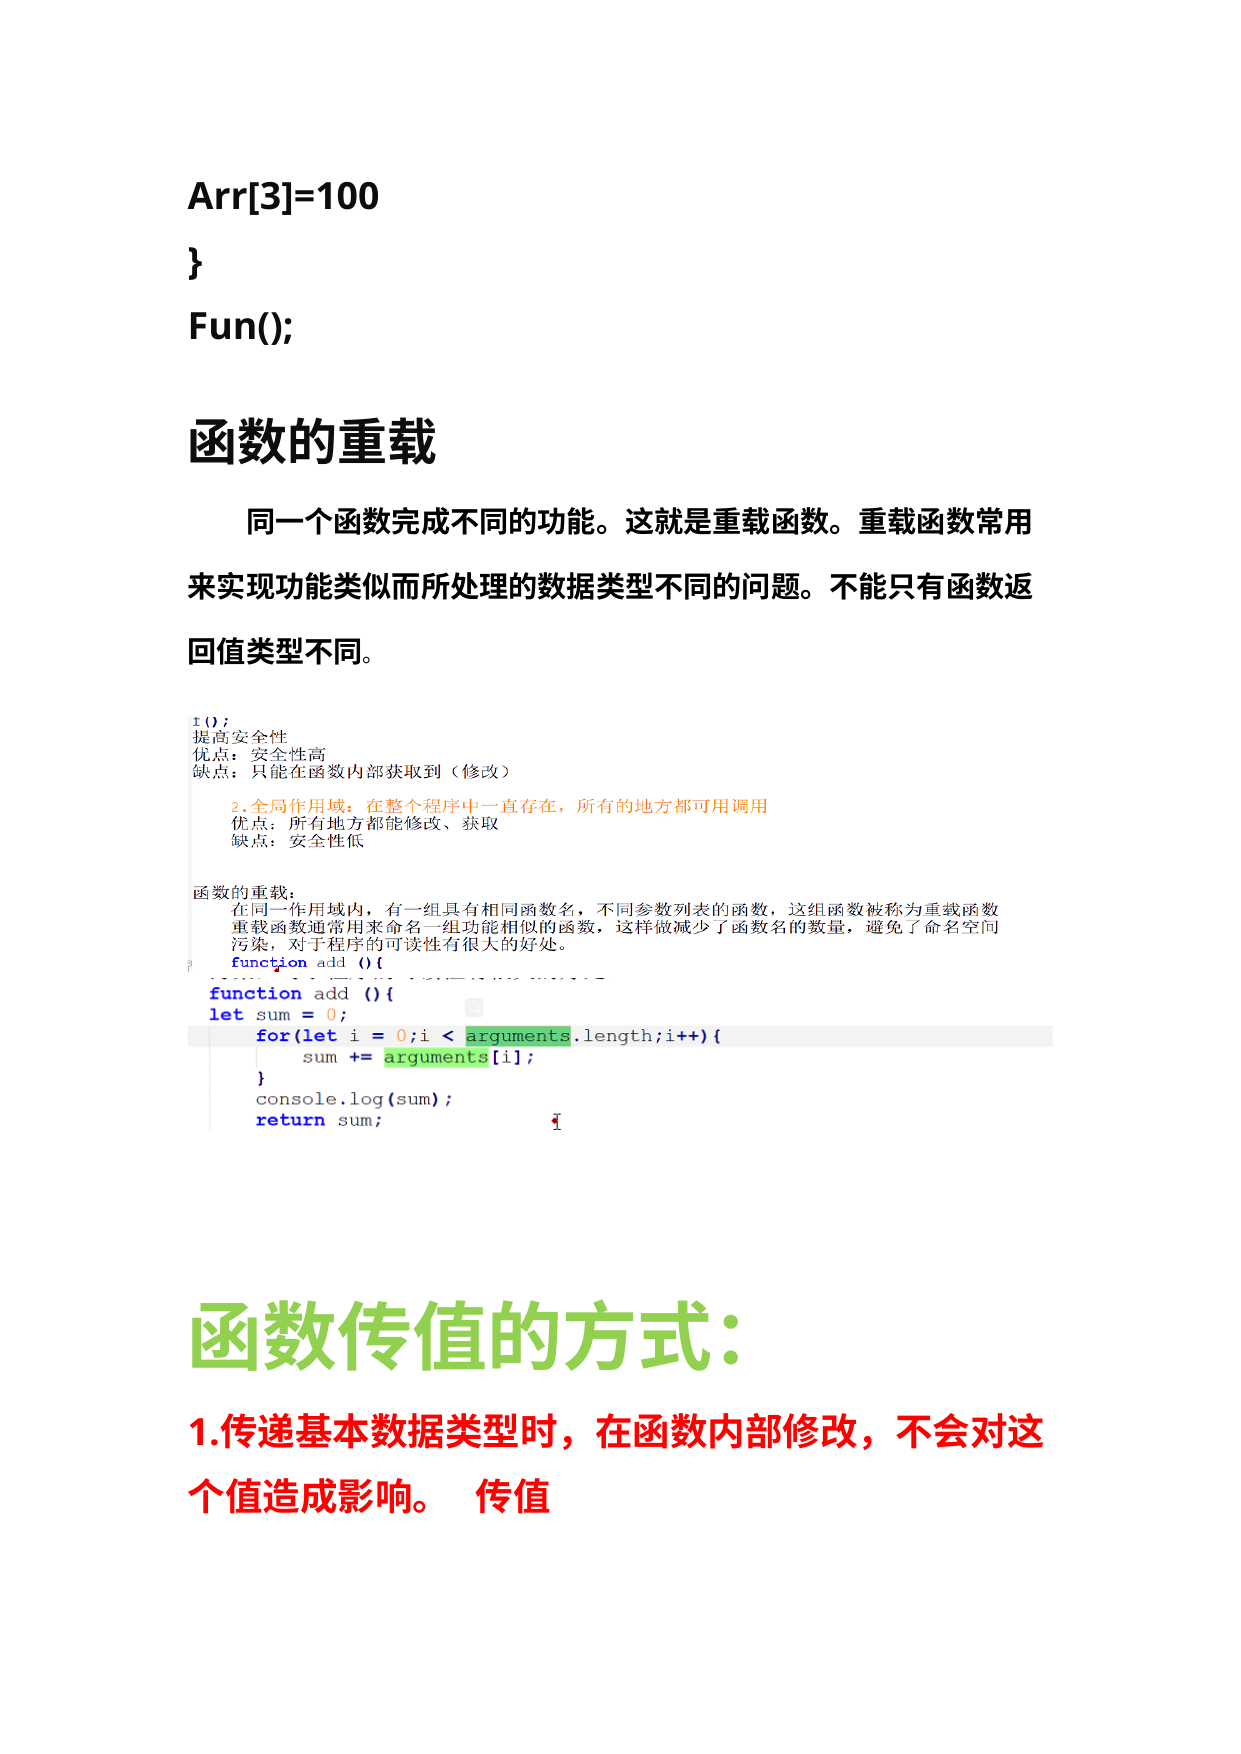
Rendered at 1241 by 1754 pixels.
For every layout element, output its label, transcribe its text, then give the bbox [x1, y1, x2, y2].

picture [187, 978, 1053, 1133]
text Arr[3]=100 [187, 162, 1053, 227]
text Fun(); [187, 292, 1053, 357]
text } [187, 227, 1053, 292]
text 函数的重载 [187, 389, 1053, 487]
text 同一个函数完成不同的功能。这就是重载函数。重载函数常用来实现功能类似而所处理的数据类型不同的问题。不能只有函数返回值类型不同。 [187, 487, 1053, 682]
text 函数传值的方式： [187, 1267, 1053, 1397]
text 1.传递基本数据类型时，在函数内部修改，不会对这个值造成影响。 传值 [187, 1397, 1053, 1527]
picture [187, 717, 1053, 972]
